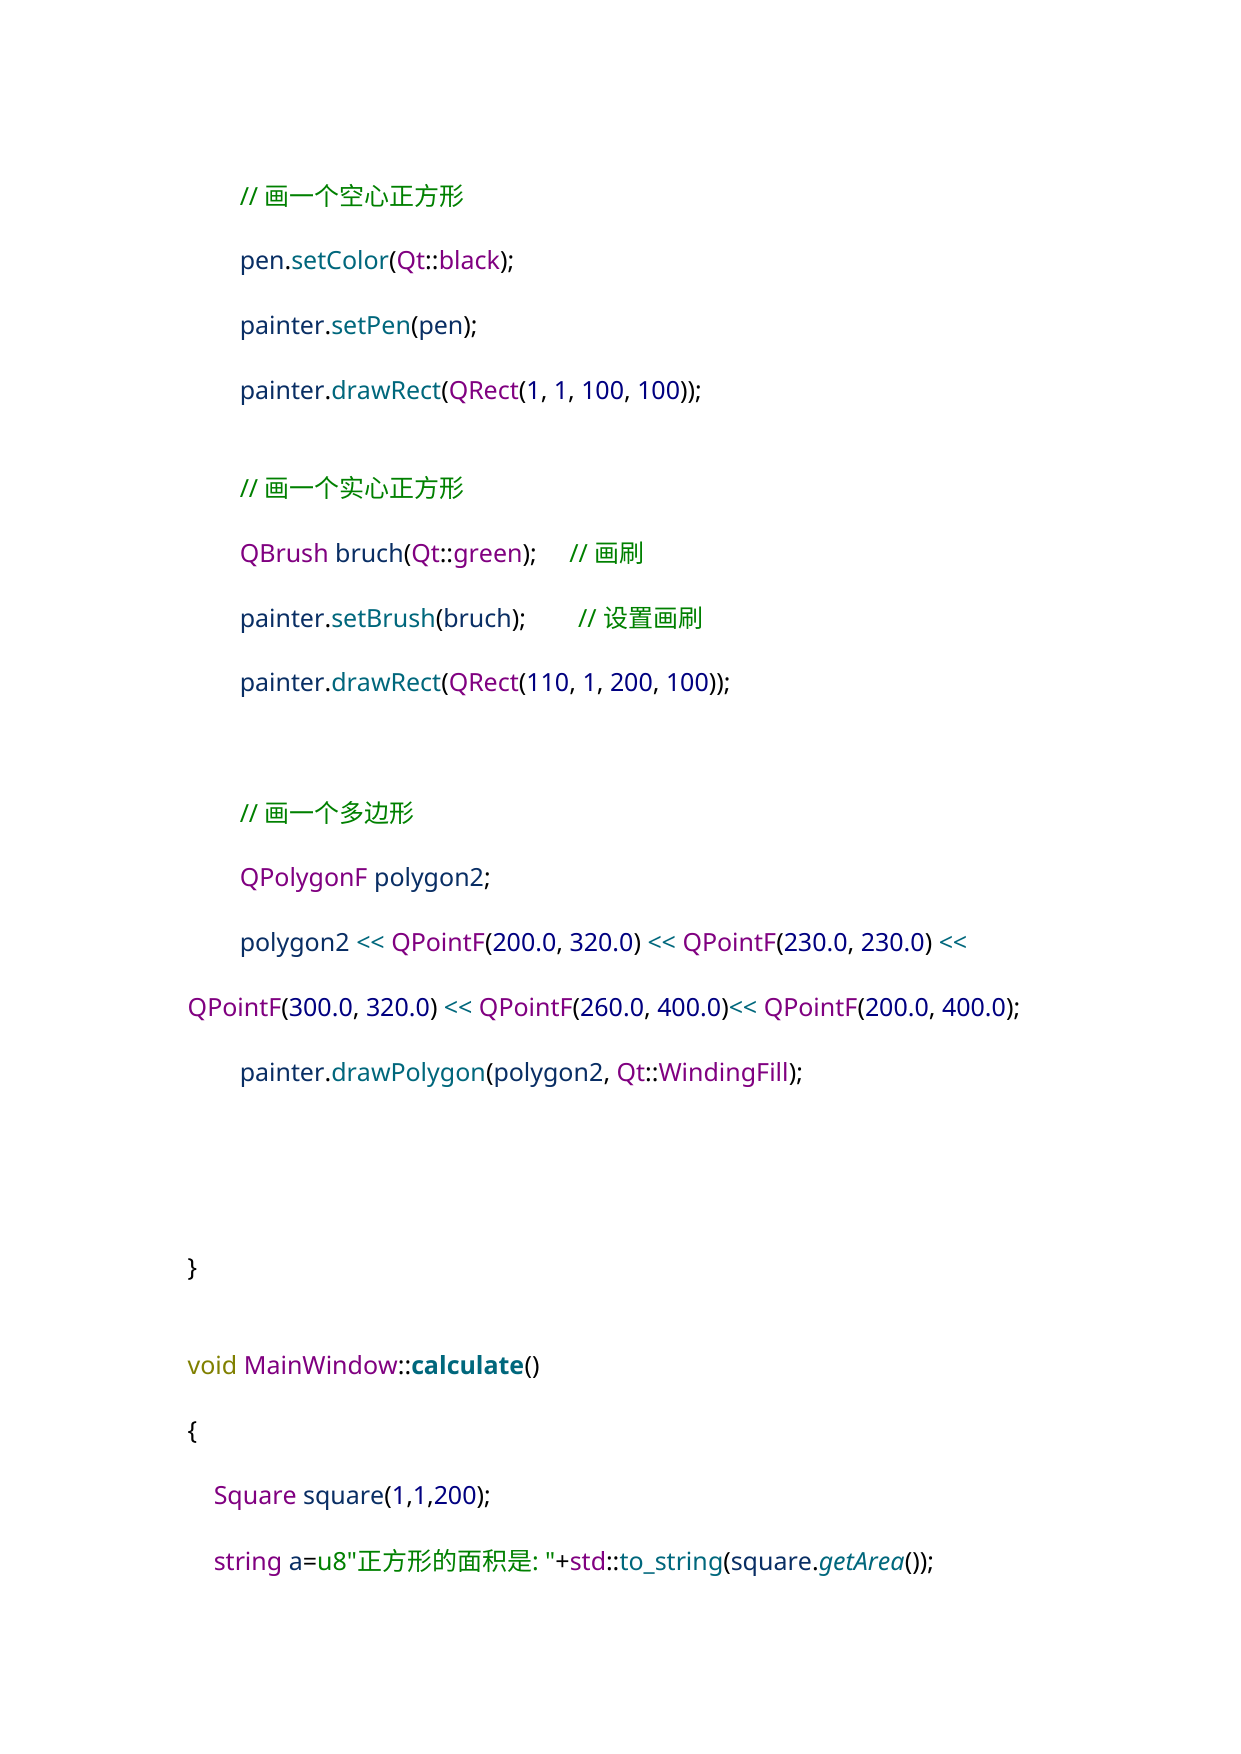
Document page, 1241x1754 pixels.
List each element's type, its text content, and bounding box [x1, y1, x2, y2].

text Square square(1,1,200); [187, 1462, 1053, 1527]
text painter.drawRect(QRect(1, 1, 100, 100)); [187, 357, 1053, 422]
text // 画一个多边形 [187, 779, 1053, 844]
text painter.setPen(pen); [187, 292, 1053, 357]
text { [187, 1397, 1053, 1462]
text // 画一个实心正方形 [187, 454, 1053, 519]
text painter.setBrush(bruch); // 设置画刷 [187, 584, 1053, 649]
text painter.drawRect(QRect(110, 1, 200, 100)); [187, 649, 1053, 714]
text pen.setColor(Qt::black); [187, 227, 1053, 292]
text QBrush bruch(Qt::green); // 画刷 [187, 519, 1053, 584]
text string a=u8"正方形的面积是: "+std::to_string(square.getArea()); [187, 1527, 1053, 1592]
text } [187, 1234, 1053, 1299]
text painter.drawPolygon(polygon2, Qt::WindingFill); [187, 1039, 1053, 1104]
text QPolygonF polygon2; [187, 844, 1053, 909]
text void MainWindow::calculate() [187, 1332, 1053, 1397]
text polygon2 << QPointF(200.0, 320.0) << QPointF(230.0, 230.0) << QPointF(300.0, 320.0) << QPointF(260.0, 400.0)<< QPointF(200.0, 400.0); [187, 909, 1053, 1039]
text // 画一个空心正方形 [187, 162, 1053, 227]
